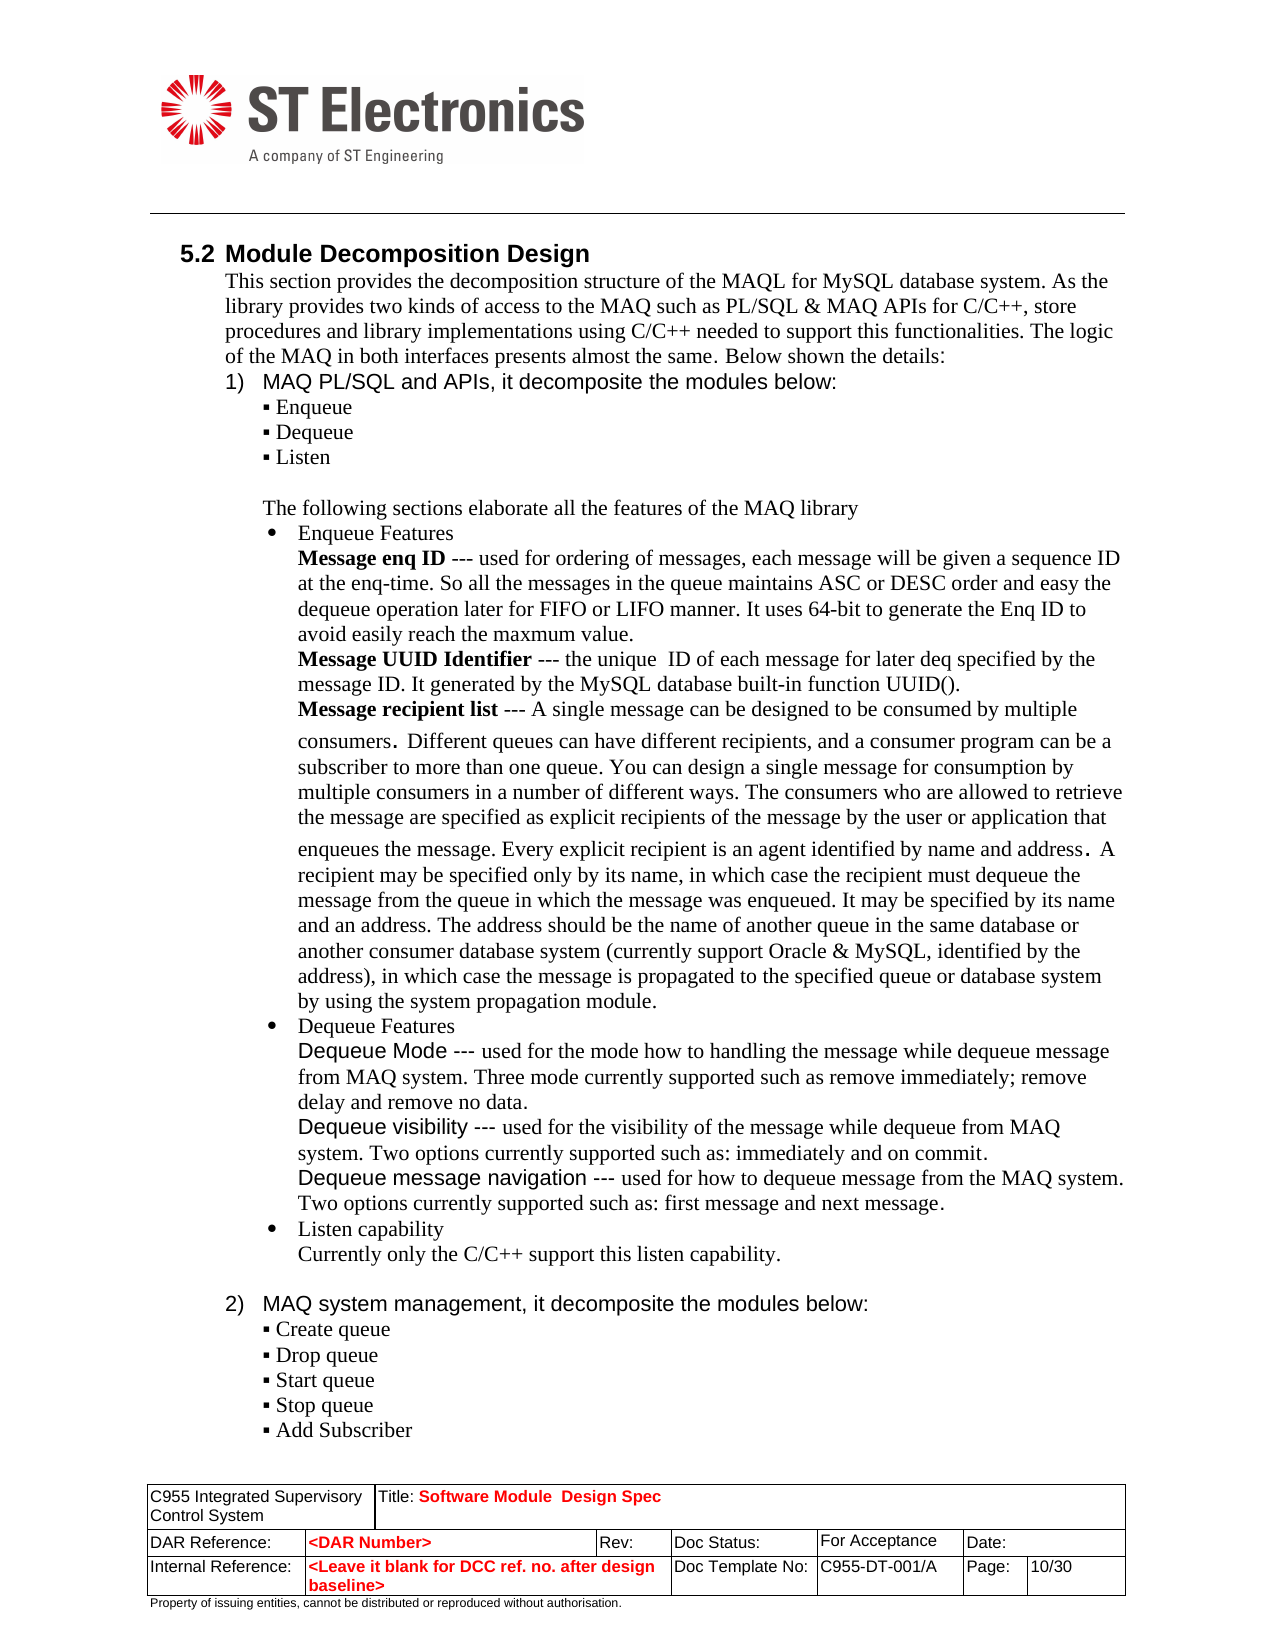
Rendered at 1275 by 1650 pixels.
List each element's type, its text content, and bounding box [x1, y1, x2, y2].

picture [161, 75, 584, 164]
list Dequeue message navigation --- used for how to dequeue message from the MAQ system. Two options currently supported such as: first message and next message. [298, 1165, 1125, 1216]
list Dequeue Features [268, 1013, 1125, 1038]
text This section provides the decomposition structure of the MAQL for MySQL database system. As the library provides two kinds of access to the MAQ such as PL/SQL & MAQ APIs for C/C++, store procedures and library implementations using C/C++ needed to support this functionalities. The logic of the MAQ in both interfaces presents almost the same. Below shown the details: [225, 268, 1125, 369]
list Message enq ID --- used for ordering of messages, each message will be given a sequence ID at the enq-time. So all the messages in the queue maintains ASC or DESC order and easy the dequeue operation later for FIFO or LIFO manner. It uses 64-bit to generate the Enq ID to avoid easily reach the maxmum value. [298, 545, 1125, 646]
list ▪ Create queue [262, 1316, 1125, 1342]
list Currently only the C/C++ support this listen capability. [298, 1241, 1125, 1266]
list Enqueue Features [268, 520, 1125, 545]
list Dequeue Mode --- used for the mode how to handling the message while dequeue message from MAQ system. Three mode currently supported such as remove immediately; remove delay and remove no data. [298, 1038, 1125, 1114]
list Listen capability [268, 1216, 1125, 1241]
subtitle Module Decomposition Design [180, 239, 1125, 268]
list ▪ Add Subscriber [262, 1417, 1125, 1442]
list ▪ Listen [262, 444, 1125, 469]
list ▪ Dequeue [262, 419, 1125, 444]
list Dequeue visibility --- used for the visibility of the message while dequeue from MAQ system. Two options currently supported such as: immediately and on commit. [298, 1114, 1125, 1165]
list MAQ system management, it decomposite the modules below: [225, 1291, 1125, 1316]
list ▪ Stop queue [262, 1392, 1125, 1417]
list Message UUID Identifier --- the unique ID of each message for later deq specified by the message ID. It generated by the MySQL database built-in function UUID(). [298, 646, 1125, 696]
list Message recipient list --- A single message can be designed to be consumed by multiple consumers. Different queues can have different recipients, and a consumer program can be a subscriber to more than one queue. You can design a single message for consumption by multiple consumers in a number of different ways. The consumers who are allowed to retrieve the message are specified as explicit recipients of the message by the user or application that enqueues the message. Every explicit recipient is an agent identified by name and address. A recipient may be specified only by its name, in which case the recipient must dequeue the message from the queue in which the message was enqueued. It may be specified by its name and an address. The address should be the name of another queue in the same database or another consumer database system (currently support Oracle & MySQL, identified by the address), in which case the message is propagated to the specified queue or database system by using the system propagation module. [298, 696, 1125, 1013]
list MAQ PL/SQL and APIs, it decomposite the modules below: [225, 369, 1125, 394]
list ▪ Drop queue [262, 1342, 1125, 1367]
list The following sections elaborate all the features of the MAQ library [262, 495, 1125, 520]
list ▪ Enqueue [262, 394, 1125, 419]
list ▪ Start queue [262, 1367, 1125, 1392]
